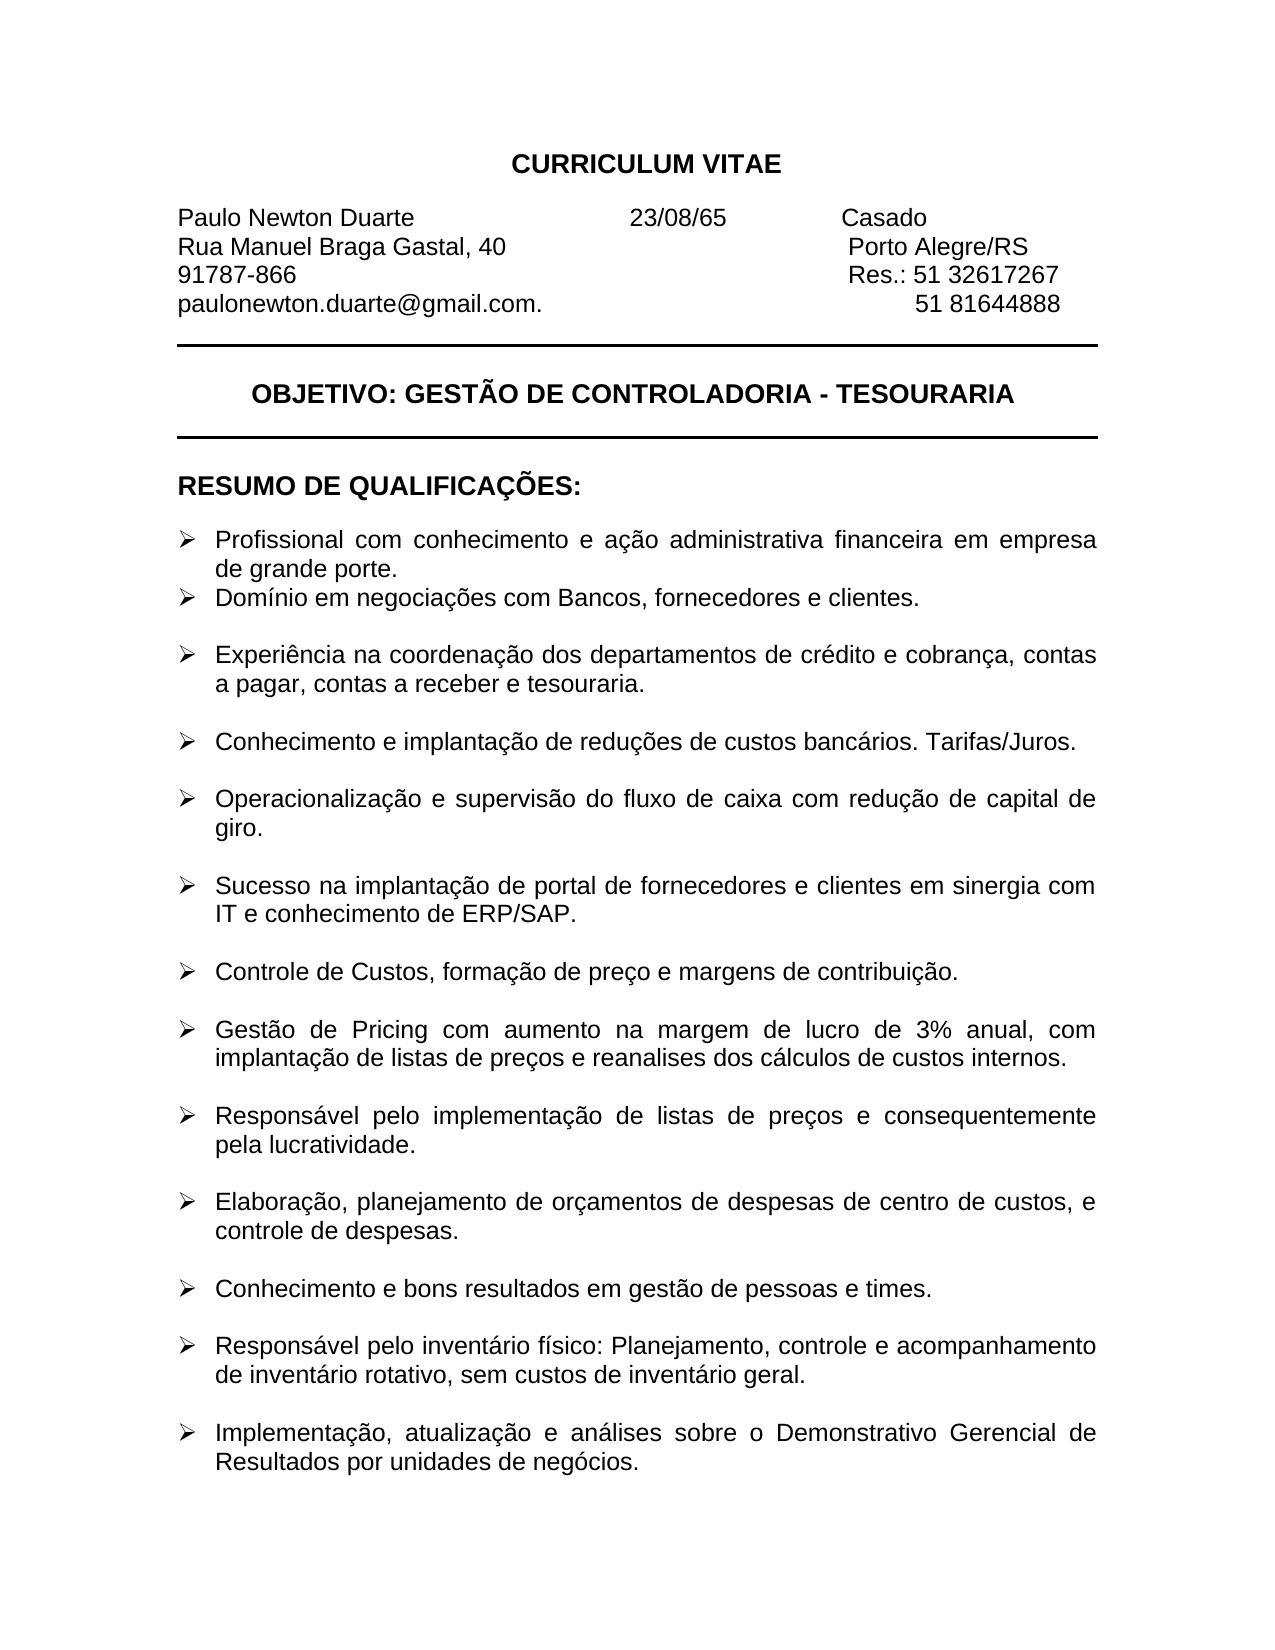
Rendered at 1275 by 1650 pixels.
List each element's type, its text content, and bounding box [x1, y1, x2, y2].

subtitle OBJETIVO: GESTÃO DE CONTROLADORIA - TESOURARIA [177, 378, 1098, 409]
list Conhecimento e bons resultados em gestão de pessoas e times. [177, 1274, 1098, 1302]
list Operacionalização e supervisão do fluxo de caixa com redução de capital de giro. [177, 784, 1098, 842]
subtitle RESUMO DE QUALIFICAÇÕES: [177, 470, 1098, 501]
list Domínio em negociações com Bancos, fornecedores e clientes. [177, 583, 1098, 612]
list Profissional com conhecimento e ação administrativa financeira em empresa de grande porte. [177, 525, 1098, 583]
text Rua Manuel Braga Gastal, 40 Porto Alegre/RS [177, 232, 1098, 260]
list Gestão de Pricing com aumento na margem de lucro de 3% anual, com implantação de listas de preços e reanalises dos cálculos de custos internos. [177, 1014, 1098, 1072]
subtitle CURRICULUM VITAE [398, 148, 1098, 179]
list Elaboração, planejamento de orçamentos de despesas de centro de custos, e controle de despesas. [177, 1187, 1098, 1245]
list Implementação, atualização e análises sobre o Demonstrativo Gerencial de Resultados por unidades de negócios. [177, 1418, 1098, 1475]
list Experiência na coordenação dos departamentos de crédito e cobrança, contas a pagar, contas a receber e tesouraria. [177, 640, 1098, 698]
list Controle de Custos, formação de preço e margens de contribuição. [177, 957, 1098, 986]
text 91787-866 Res.: 51 32617267 paulonewton.duarte@gmail.com. 51 81644888 [177, 260, 1098, 318]
text Paulo Newton Duarte 23/08/65 Casado [177, 203, 1098, 232]
list Responsável pelo implementação de listas de preços e consequentemente pela lucratividade. [177, 1101, 1098, 1158]
list Conhecimento e implantação de reduções de custos bancários. Tarifas/Juros. [177, 727, 1098, 756]
list Sucesso na implantação de portal de fornecedores e clientes em sinergia com IT e conhecimento de ERP/SAP. [177, 871, 1098, 928]
list Responsável pelo inventário físico: Planejamento, controle e acompanhamento de inventário rotativo, sem custos de inventário geral. [177, 1331, 1098, 1389]
